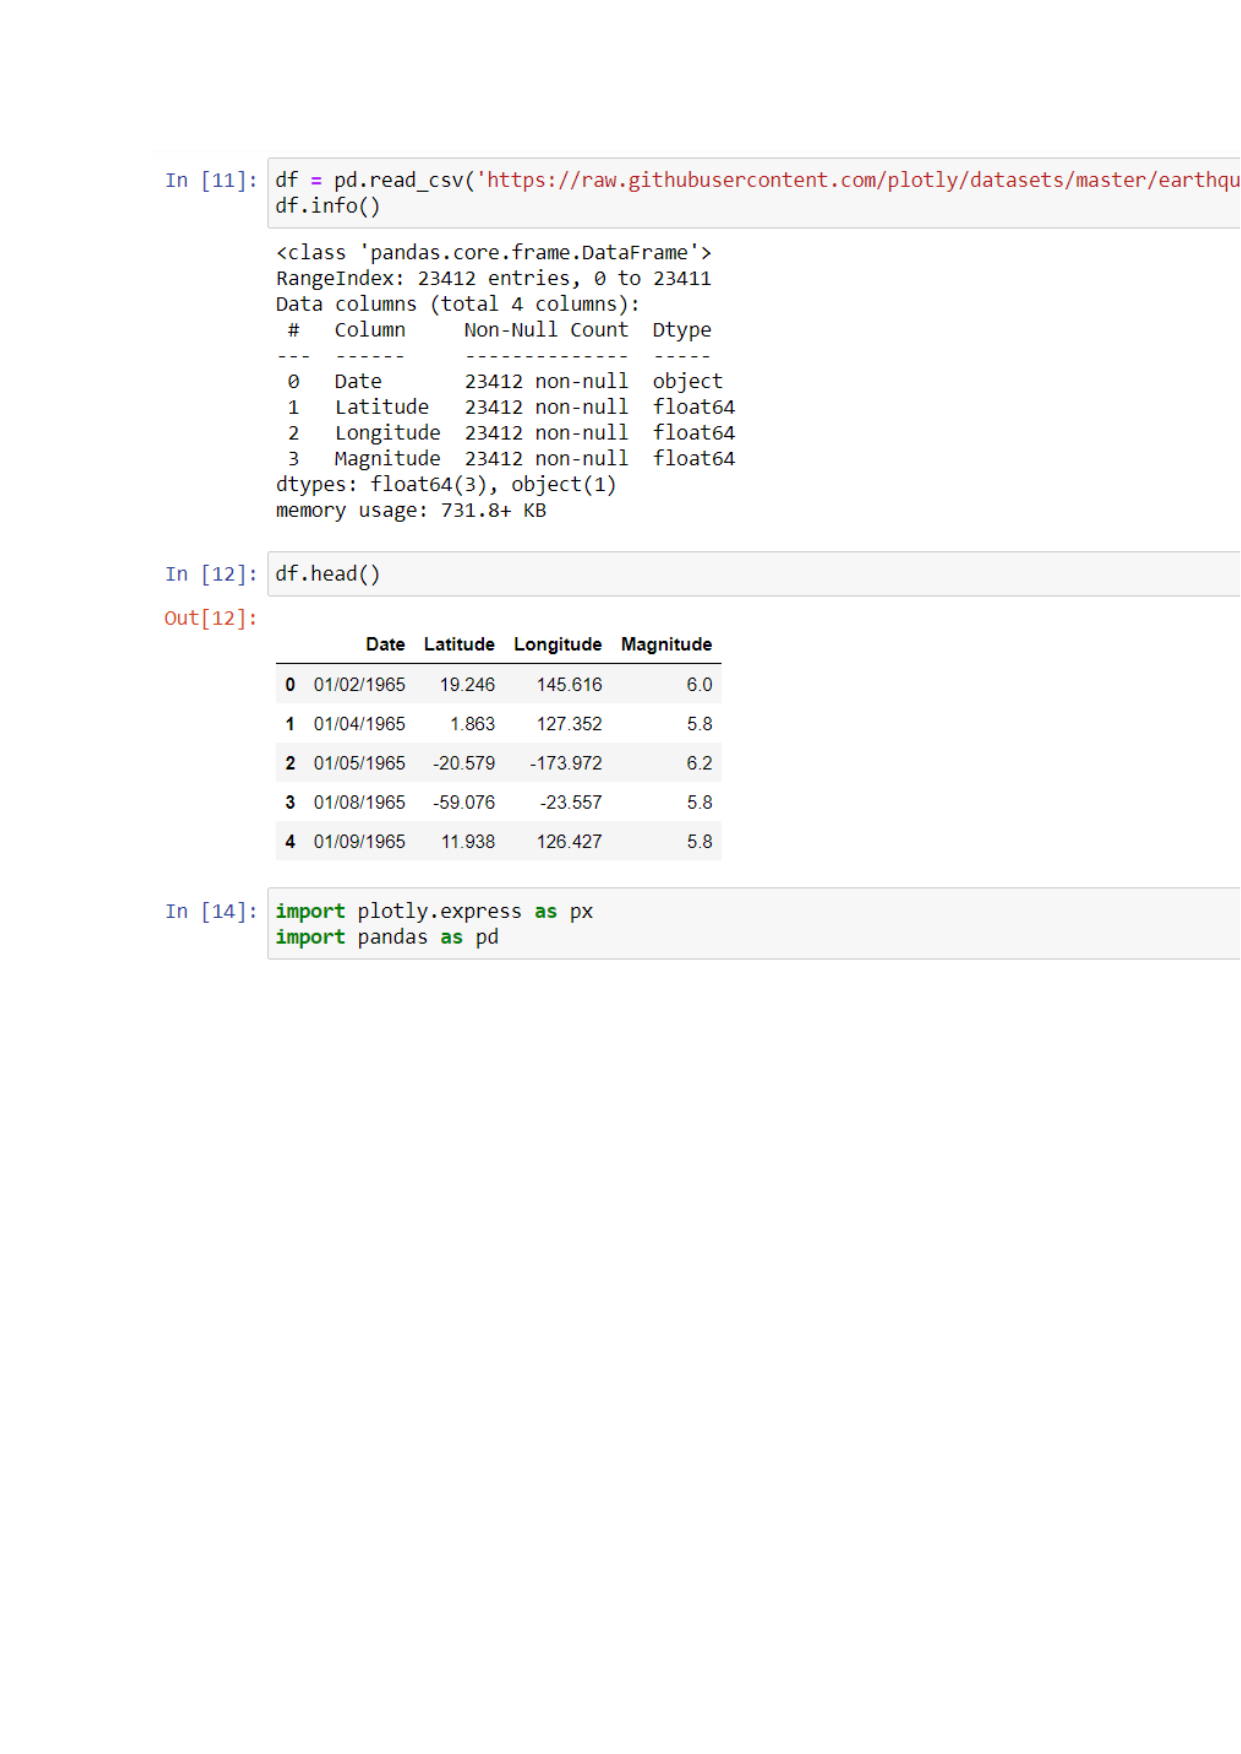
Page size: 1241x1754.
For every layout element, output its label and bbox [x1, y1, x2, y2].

picture [150, 150, 1241, 972]
